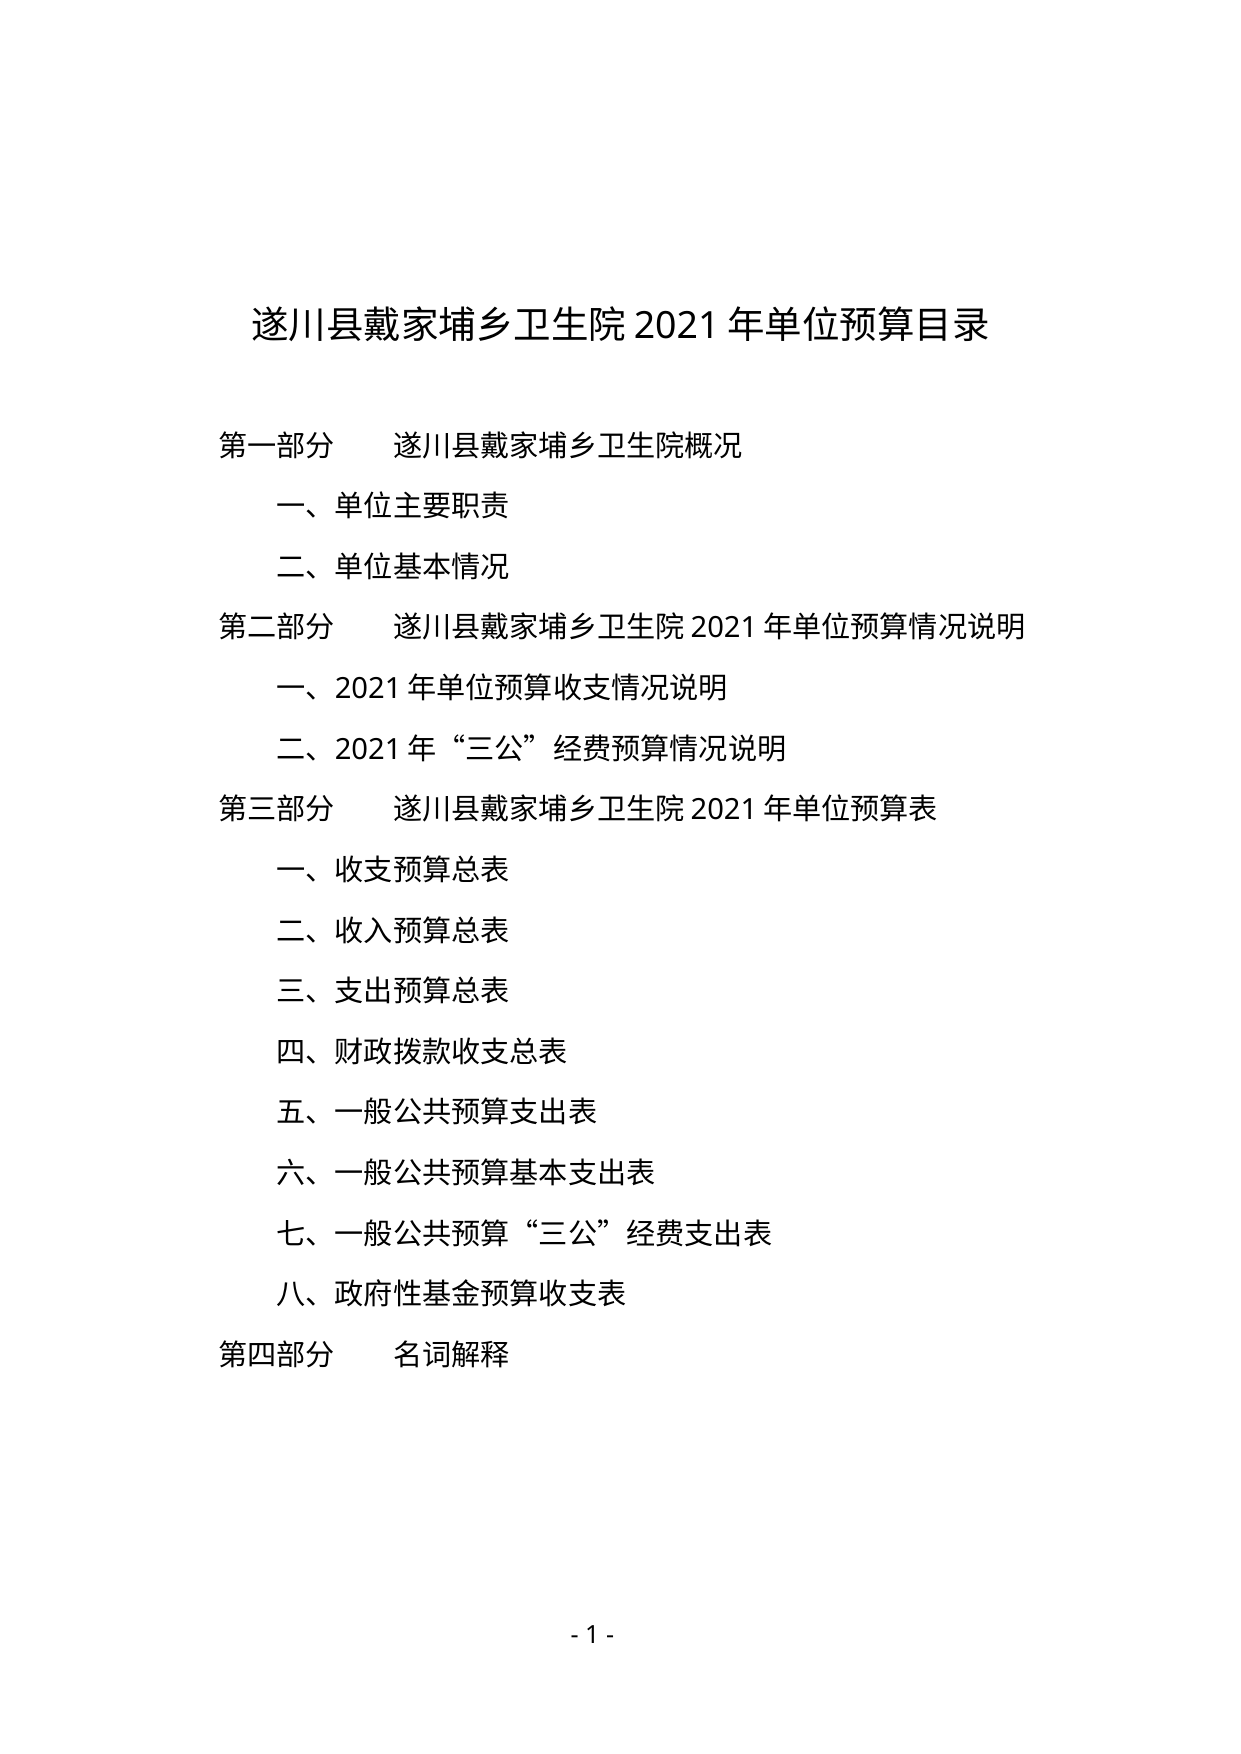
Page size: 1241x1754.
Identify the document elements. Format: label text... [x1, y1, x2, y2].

text 二、2021年“三公”经费预算情况说明 [159, 716, 1081, 777]
text 二、收入预算总表 [159, 898, 1081, 959]
text 一、2021年单位预算收支情况说明 [159, 656, 1081, 716]
text 第一部分 遂川县戴家埔乡卫生院概况 [159, 413, 1081, 474]
text 第二部分 遂川县戴家埔乡卫生院2021年单位预算情况说明 [159, 595, 1081, 656]
text 八、政府性基金预算收支表 [159, 1262, 1081, 1322]
text 七、一般公共预算“三公”经费支出表 [159, 1201, 1081, 1262]
text 遂川县戴家埔乡卫生院2021年单位预算目录 [159, 292, 1081, 352]
text 第三部分 遂川县戴家埔乡卫生院2021年单位预算表 [159, 777, 1081, 837]
text 四、财政拨款收支总表 [159, 1019, 1081, 1080]
text 二、单位基本情况 [159, 534, 1081, 595]
text 五、一般公共预算支出表 [159, 1080, 1081, 1141]
text 三、支出预算总表 [159, 959, 1081, 1019]
text 第四部分 名词解释 [159, 1322, 1081, 1383]
text 一、单位主要职责 [159, 474, 1081, 534]
text 六、一般公共预算基本支出表 [159, 1141, 1081, 1201]
text 一、收支预算总表 [159, 837, 1081, 898]
